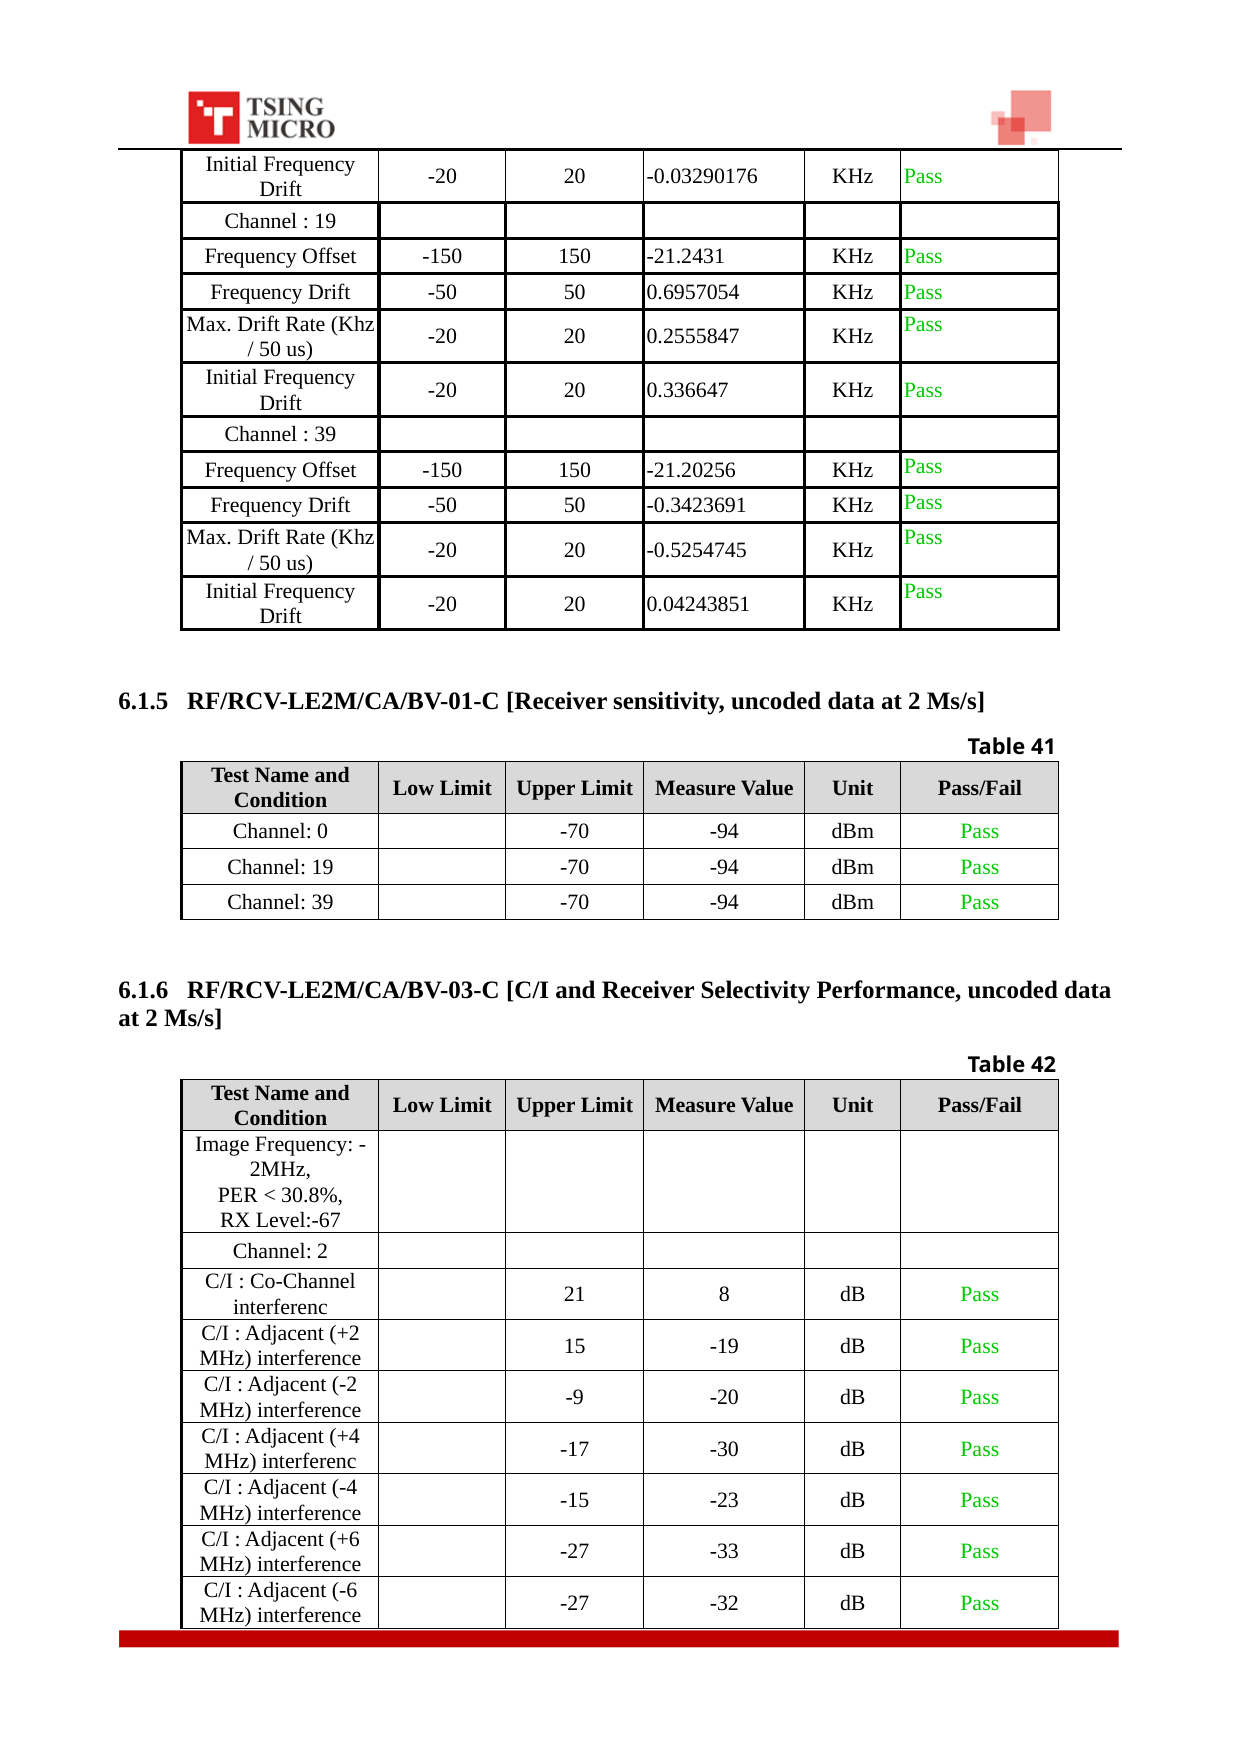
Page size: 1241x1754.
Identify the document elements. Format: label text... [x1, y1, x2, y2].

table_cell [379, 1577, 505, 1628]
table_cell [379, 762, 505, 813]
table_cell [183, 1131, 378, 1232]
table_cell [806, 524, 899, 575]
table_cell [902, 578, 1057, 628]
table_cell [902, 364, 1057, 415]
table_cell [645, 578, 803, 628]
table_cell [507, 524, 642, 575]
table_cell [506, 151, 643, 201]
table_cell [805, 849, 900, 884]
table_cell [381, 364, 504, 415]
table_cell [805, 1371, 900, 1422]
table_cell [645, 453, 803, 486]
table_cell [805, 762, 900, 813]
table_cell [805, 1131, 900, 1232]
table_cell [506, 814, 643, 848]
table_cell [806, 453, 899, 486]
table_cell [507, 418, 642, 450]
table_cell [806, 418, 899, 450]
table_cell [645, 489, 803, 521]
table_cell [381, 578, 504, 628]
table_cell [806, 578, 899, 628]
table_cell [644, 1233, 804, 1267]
subtitle RF/RCV-LE2M/CA/BV-01-C [Receiver sensitivity, uncoded data at 2 Ms/s] [118, 686, 1122, 715]
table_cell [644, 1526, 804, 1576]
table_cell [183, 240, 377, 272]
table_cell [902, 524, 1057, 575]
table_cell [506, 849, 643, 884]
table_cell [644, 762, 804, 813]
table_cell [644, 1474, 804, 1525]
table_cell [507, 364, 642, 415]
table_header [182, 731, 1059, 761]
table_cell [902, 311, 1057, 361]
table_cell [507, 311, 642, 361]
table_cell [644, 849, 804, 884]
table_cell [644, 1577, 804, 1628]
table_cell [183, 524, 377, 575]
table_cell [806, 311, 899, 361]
subtitle RF/RCV-LE2M/CA/BV-03-C [C/I and Receiver Selectivity Performance, uncoded data at 2 Ms/s] [118, 975, 1122, 1032]
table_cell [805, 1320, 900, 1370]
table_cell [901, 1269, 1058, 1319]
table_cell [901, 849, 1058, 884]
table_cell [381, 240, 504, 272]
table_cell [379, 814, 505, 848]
picture [187, 88, 1053, 146]
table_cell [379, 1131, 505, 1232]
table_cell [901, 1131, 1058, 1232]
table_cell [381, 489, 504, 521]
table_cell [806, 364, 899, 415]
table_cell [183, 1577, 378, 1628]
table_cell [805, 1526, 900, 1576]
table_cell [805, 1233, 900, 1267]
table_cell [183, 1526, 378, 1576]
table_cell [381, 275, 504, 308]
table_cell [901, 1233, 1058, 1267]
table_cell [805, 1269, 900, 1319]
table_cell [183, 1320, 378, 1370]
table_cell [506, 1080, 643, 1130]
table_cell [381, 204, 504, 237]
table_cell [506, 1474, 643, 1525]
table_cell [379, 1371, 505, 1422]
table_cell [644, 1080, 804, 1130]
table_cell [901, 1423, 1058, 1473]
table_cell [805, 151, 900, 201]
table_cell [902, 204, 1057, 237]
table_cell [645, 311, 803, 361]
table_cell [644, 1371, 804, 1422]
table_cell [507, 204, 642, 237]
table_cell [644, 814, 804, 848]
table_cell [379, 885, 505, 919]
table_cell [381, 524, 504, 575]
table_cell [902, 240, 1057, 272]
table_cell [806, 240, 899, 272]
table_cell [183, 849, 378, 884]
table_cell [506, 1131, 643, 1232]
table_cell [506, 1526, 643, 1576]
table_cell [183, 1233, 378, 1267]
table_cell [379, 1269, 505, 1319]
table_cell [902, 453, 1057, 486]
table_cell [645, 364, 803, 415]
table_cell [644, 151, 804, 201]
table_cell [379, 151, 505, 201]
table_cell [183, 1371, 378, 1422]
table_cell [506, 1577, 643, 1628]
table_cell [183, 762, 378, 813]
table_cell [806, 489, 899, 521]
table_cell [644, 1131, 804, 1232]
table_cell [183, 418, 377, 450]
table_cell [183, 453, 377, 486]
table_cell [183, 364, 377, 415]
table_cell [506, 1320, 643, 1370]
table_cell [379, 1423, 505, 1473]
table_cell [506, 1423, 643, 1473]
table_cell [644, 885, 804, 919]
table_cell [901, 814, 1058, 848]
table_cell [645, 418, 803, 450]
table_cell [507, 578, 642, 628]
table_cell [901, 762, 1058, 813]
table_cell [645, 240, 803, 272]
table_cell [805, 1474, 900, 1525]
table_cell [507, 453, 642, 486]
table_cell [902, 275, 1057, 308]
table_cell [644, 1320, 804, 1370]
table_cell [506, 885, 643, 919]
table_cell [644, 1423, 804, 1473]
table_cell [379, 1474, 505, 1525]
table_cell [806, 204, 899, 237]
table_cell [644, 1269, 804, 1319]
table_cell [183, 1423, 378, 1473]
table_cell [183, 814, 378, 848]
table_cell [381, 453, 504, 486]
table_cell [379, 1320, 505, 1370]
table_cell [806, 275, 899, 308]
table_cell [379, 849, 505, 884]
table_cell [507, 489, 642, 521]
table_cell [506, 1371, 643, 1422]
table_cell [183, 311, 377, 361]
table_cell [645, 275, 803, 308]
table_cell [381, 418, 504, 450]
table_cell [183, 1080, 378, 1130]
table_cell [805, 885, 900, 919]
picture [118, 1629, 1121, 1651]
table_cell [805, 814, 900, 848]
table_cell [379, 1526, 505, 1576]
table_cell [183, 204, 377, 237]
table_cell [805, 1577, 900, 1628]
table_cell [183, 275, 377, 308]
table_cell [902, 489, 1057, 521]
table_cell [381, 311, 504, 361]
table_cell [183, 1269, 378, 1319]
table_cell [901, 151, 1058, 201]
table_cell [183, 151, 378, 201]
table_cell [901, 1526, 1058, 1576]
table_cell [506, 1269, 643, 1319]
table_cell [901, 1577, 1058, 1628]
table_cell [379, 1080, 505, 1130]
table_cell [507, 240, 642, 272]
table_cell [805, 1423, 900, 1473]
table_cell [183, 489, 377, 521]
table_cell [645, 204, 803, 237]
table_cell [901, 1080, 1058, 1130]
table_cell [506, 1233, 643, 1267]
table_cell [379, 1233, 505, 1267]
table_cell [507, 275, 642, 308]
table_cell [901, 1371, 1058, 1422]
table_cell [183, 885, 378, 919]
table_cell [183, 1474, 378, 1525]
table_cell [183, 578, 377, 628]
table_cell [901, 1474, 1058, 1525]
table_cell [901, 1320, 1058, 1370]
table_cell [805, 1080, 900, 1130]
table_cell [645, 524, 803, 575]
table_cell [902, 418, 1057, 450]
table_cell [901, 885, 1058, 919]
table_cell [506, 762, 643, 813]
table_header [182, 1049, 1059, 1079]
